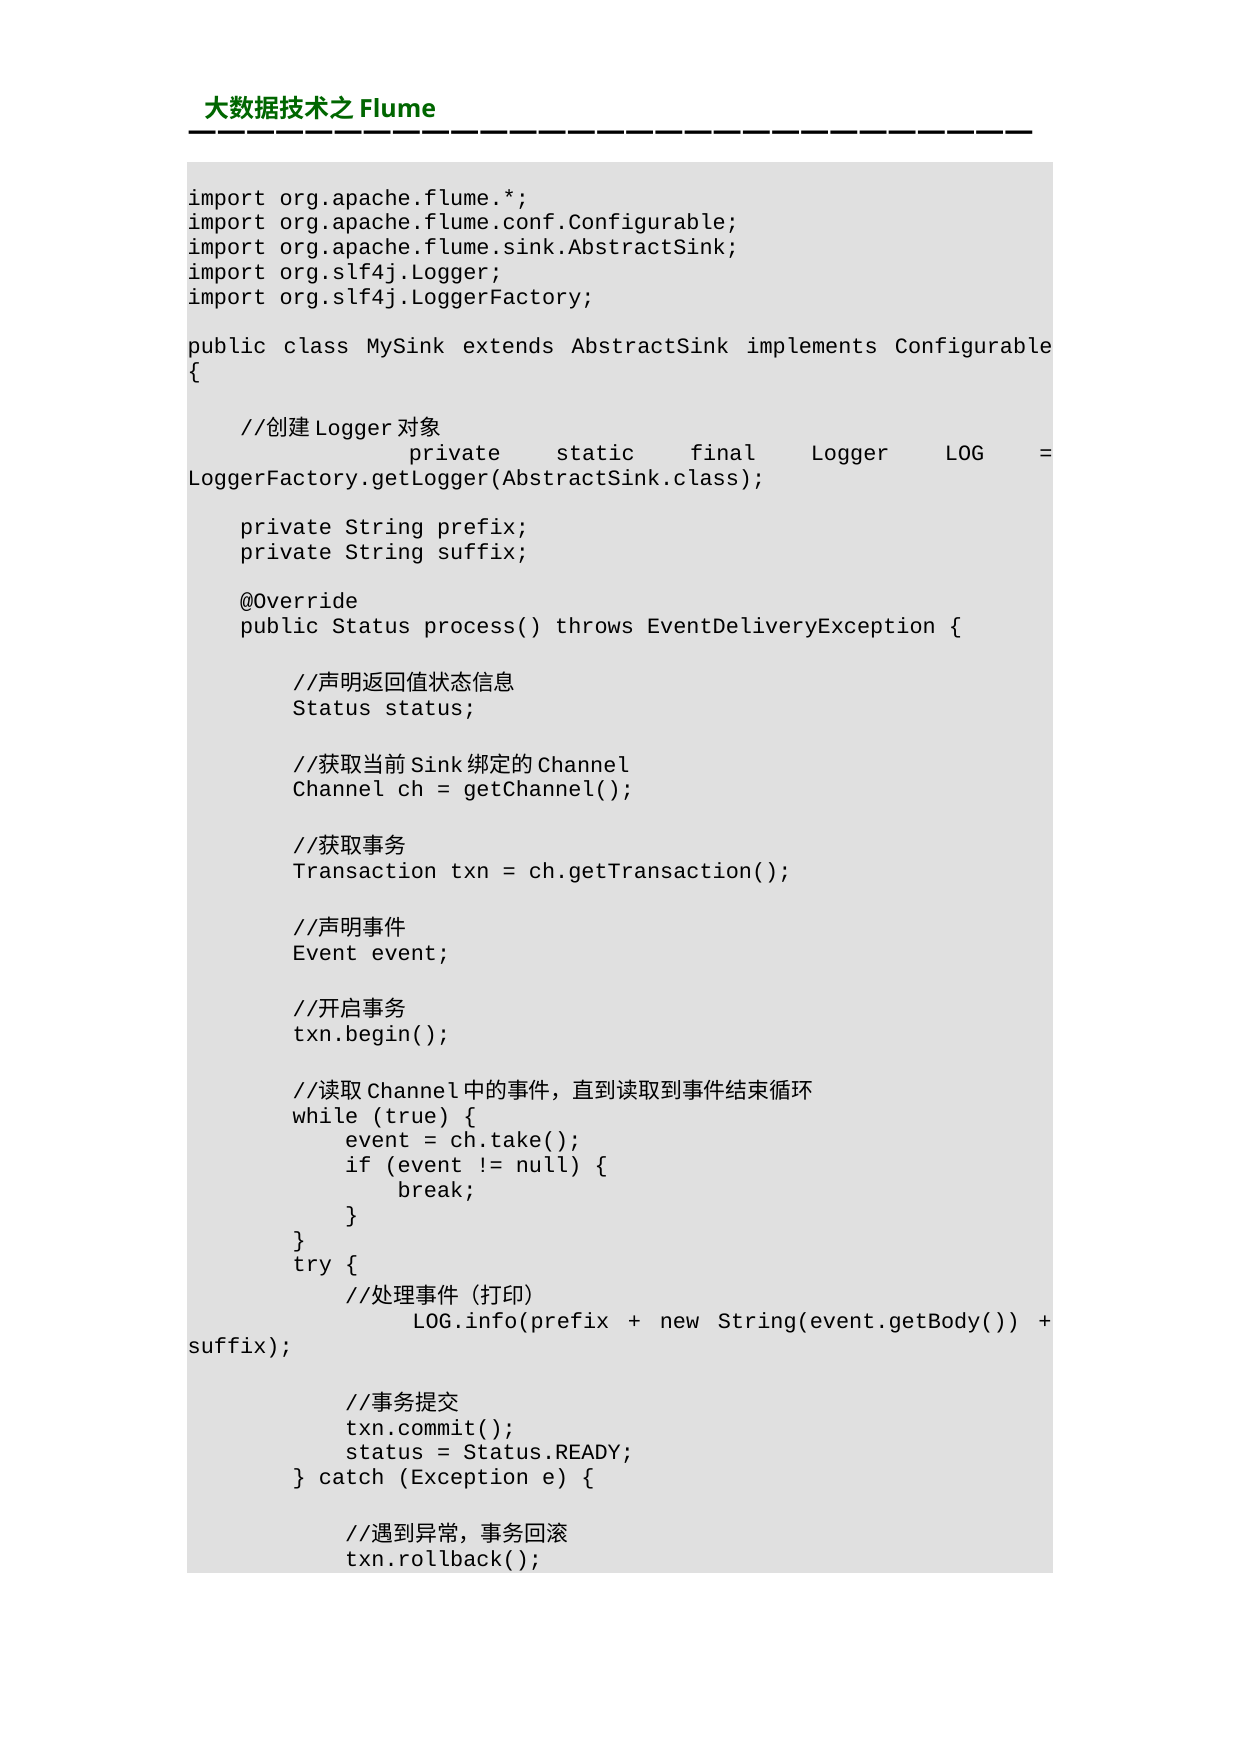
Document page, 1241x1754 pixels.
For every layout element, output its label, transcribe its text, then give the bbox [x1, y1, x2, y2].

text import org.apache.flume.sink.AbstractSink; [187, 236, 1053, 261]
text //读取Channel中的事件，直到读取到事件结束循环 [187, 1073, 1053, 1105]
text private static final Logger LOG = LoggerFactory.getLogger(AbstractSink.class); [187, 442, 1053, 491]
text Event event; [187, 942, 1053, 966]
text import org.slf4j.LoggerFactory; [187, 286, 1053, 311]
text import org.slf4j.Logger; [187, 261, 1053, 286]
text txn.begin(); [187, 1023, 1053, 1048]
text LOG.info(prefix + new String(event.getBody()) + suffix); [187, 1310, 1053, 1360]
text //获取当前Sink绑定的Channel [187, 747, 1053, 778]
text try { [187, 1253, 1053, 1278]
text break; [187, 1179, 1053, 1204]
text } catch (Exception e) { [187, 1466, 1053, 1491]
text txn.commit(); [187, 1417, 1053, 1441]
text private String prefix; [187, 516, 1053, 541]
text import org.apache.flume.*; [187, 187, 1053, 212]
text } [187, 1204, 1053, 1229]
text //声明返回值状态信息 [187, 665, 1053, 697]
text Status status; [187, 697, 1053, 722]
text public class MySink extends AbstractSink implements Configurable { [187, 336, 1053, 385]
text //开启事务 [187, 991, 1053, 1023]
text if (event != null) { [187, 1154, 1053, 1179]
text Channel ch = getChannel(); [187, 778, 1053, 803]
text //创建Logger对象 [187, 410, 1053, 442]
text txn.rollback(); [187, 1548, 1053, 1573]
text //获取事务 [187, 828, 1053, 860]
text import org.apache.flume.conf.Configurable; [187, 212, 1053, 236]
text //事务提交 [187, 1385, 1053, 1417]
text private String suffix; [187, 541, 1053, 566]
text } [187, 1229, 1053, 1253]
text @Override [187, 591, 1053, 615]
text while (true) { [187, 1105, 1053, 1129]
text public Status process() throws EventDeliveryException { [187, 615, 1053, 640]
text //处理事件（打印） [187, 1278, 1053, 1310]
text //遇到异常，事务回滚 [187, 1516, 1053, 1548]
text event = ch.take(); [187, 1129, 1053, 1154]
text status = Status.READY; [187, 1441, 1053, 1466]
text Transaction txn = ch.getTransaction(); [187, 860, 1053, 885]
text //声明事件 [187, 910, 1053, 942]
